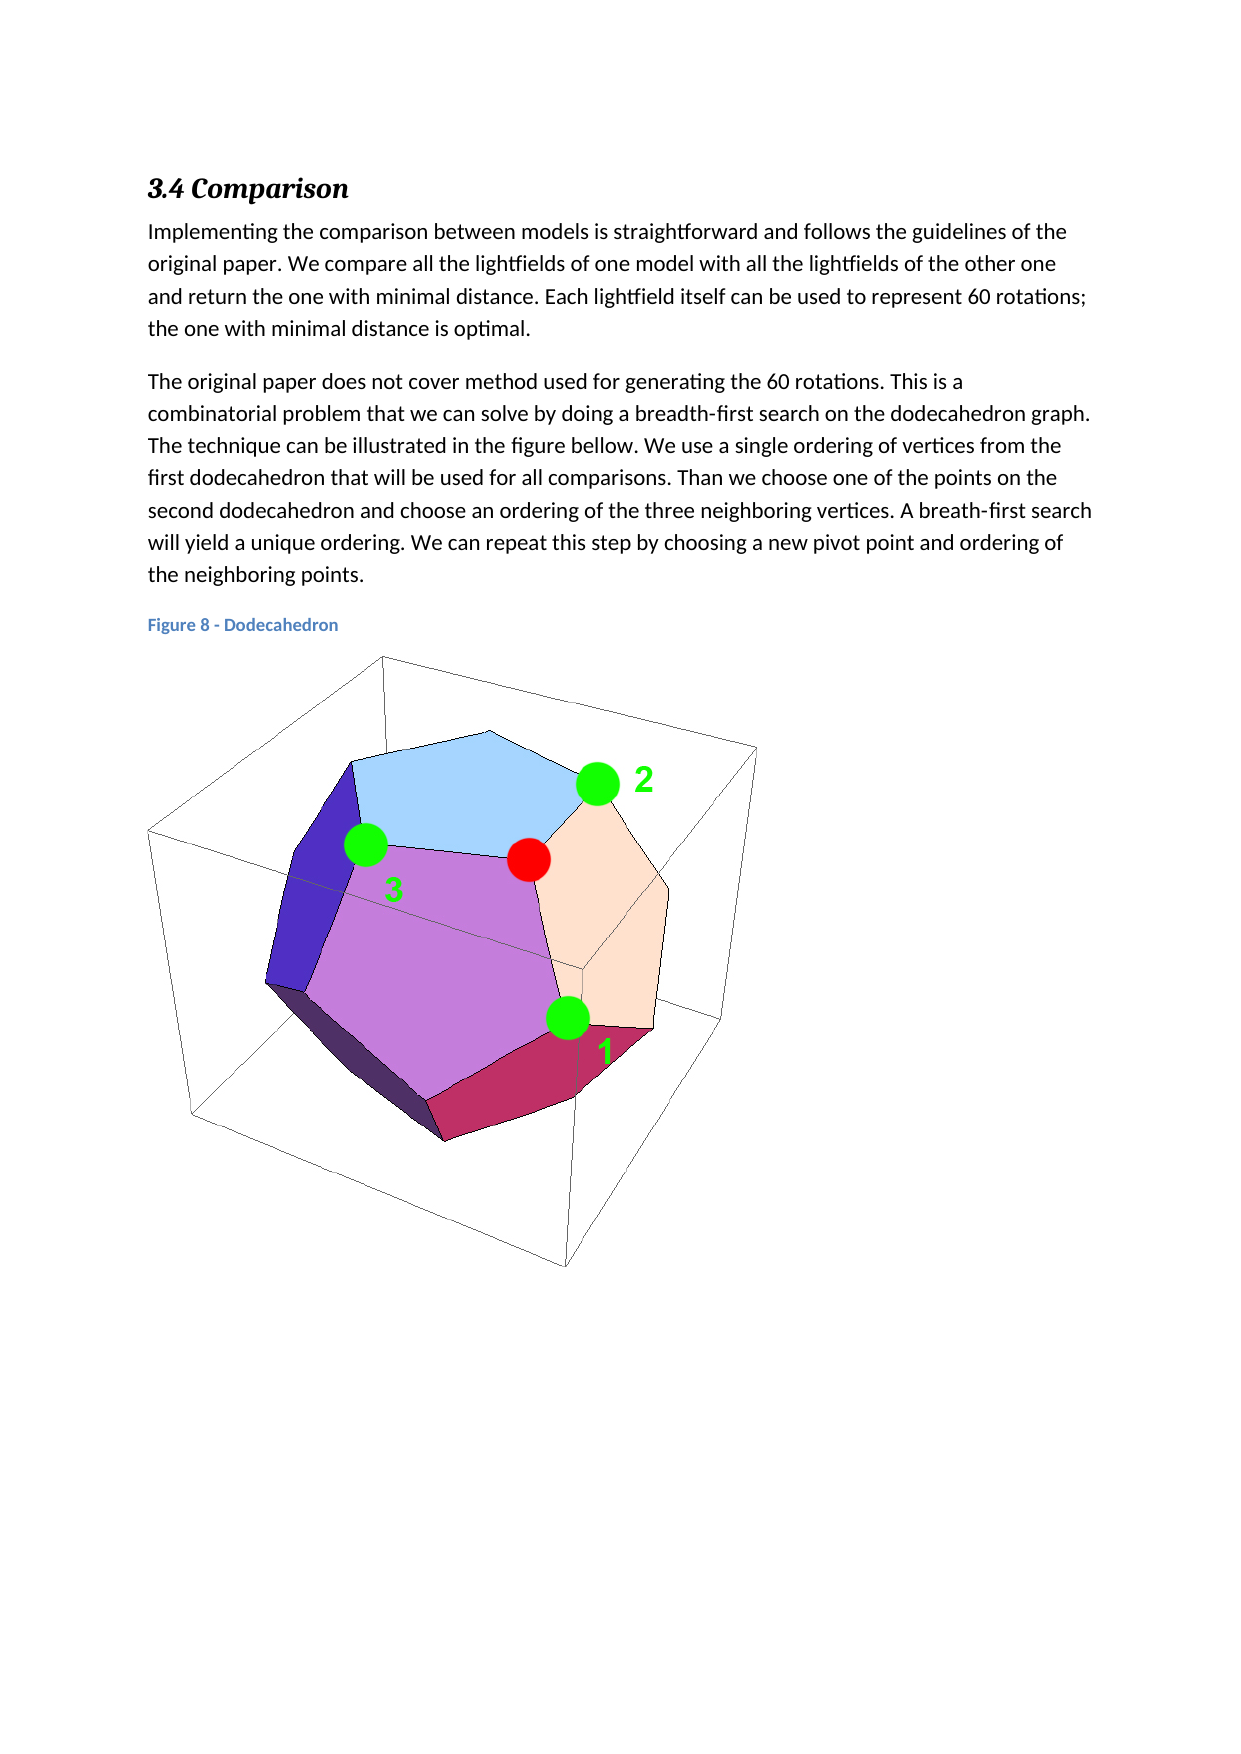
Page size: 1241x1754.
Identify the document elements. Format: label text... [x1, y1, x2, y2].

subtitle 3.4 Comparison [148, 173, 1093, 206]
text Figure 8 - Dodecahedron [148, 613, 1093, 636]
text The original paper does not cover method used for generating the 60 rotations. This is a combinatorial problem that we can solve by doing a breadth-first search on the dodecahedron graph. The technique can be illustrated in the figure bellow. We use a single ordering of vertices from the first dodecahedron that will be used for all comparisons. Than we choose one of the points on the second dodecahedron and choose an ordering of the three neighboring vertices. A breath-first search will yield a unique ordering. We can repeat this step by choosing a new pivot point and ordering of the neighboring points. [148, 367, 1093, 588]
text Implementing the comparison between models is straightforward and follows the guidelines of the original paper. We compare all the lightfields of one model with all the lightfields of the other one and return the one with minimal distance. Each lightfield itself can be used to represent 60 rotations; the one with minimal distance is optimal. [148, 217, 1093, 342]
picture [147, 656, 757, 1267]
